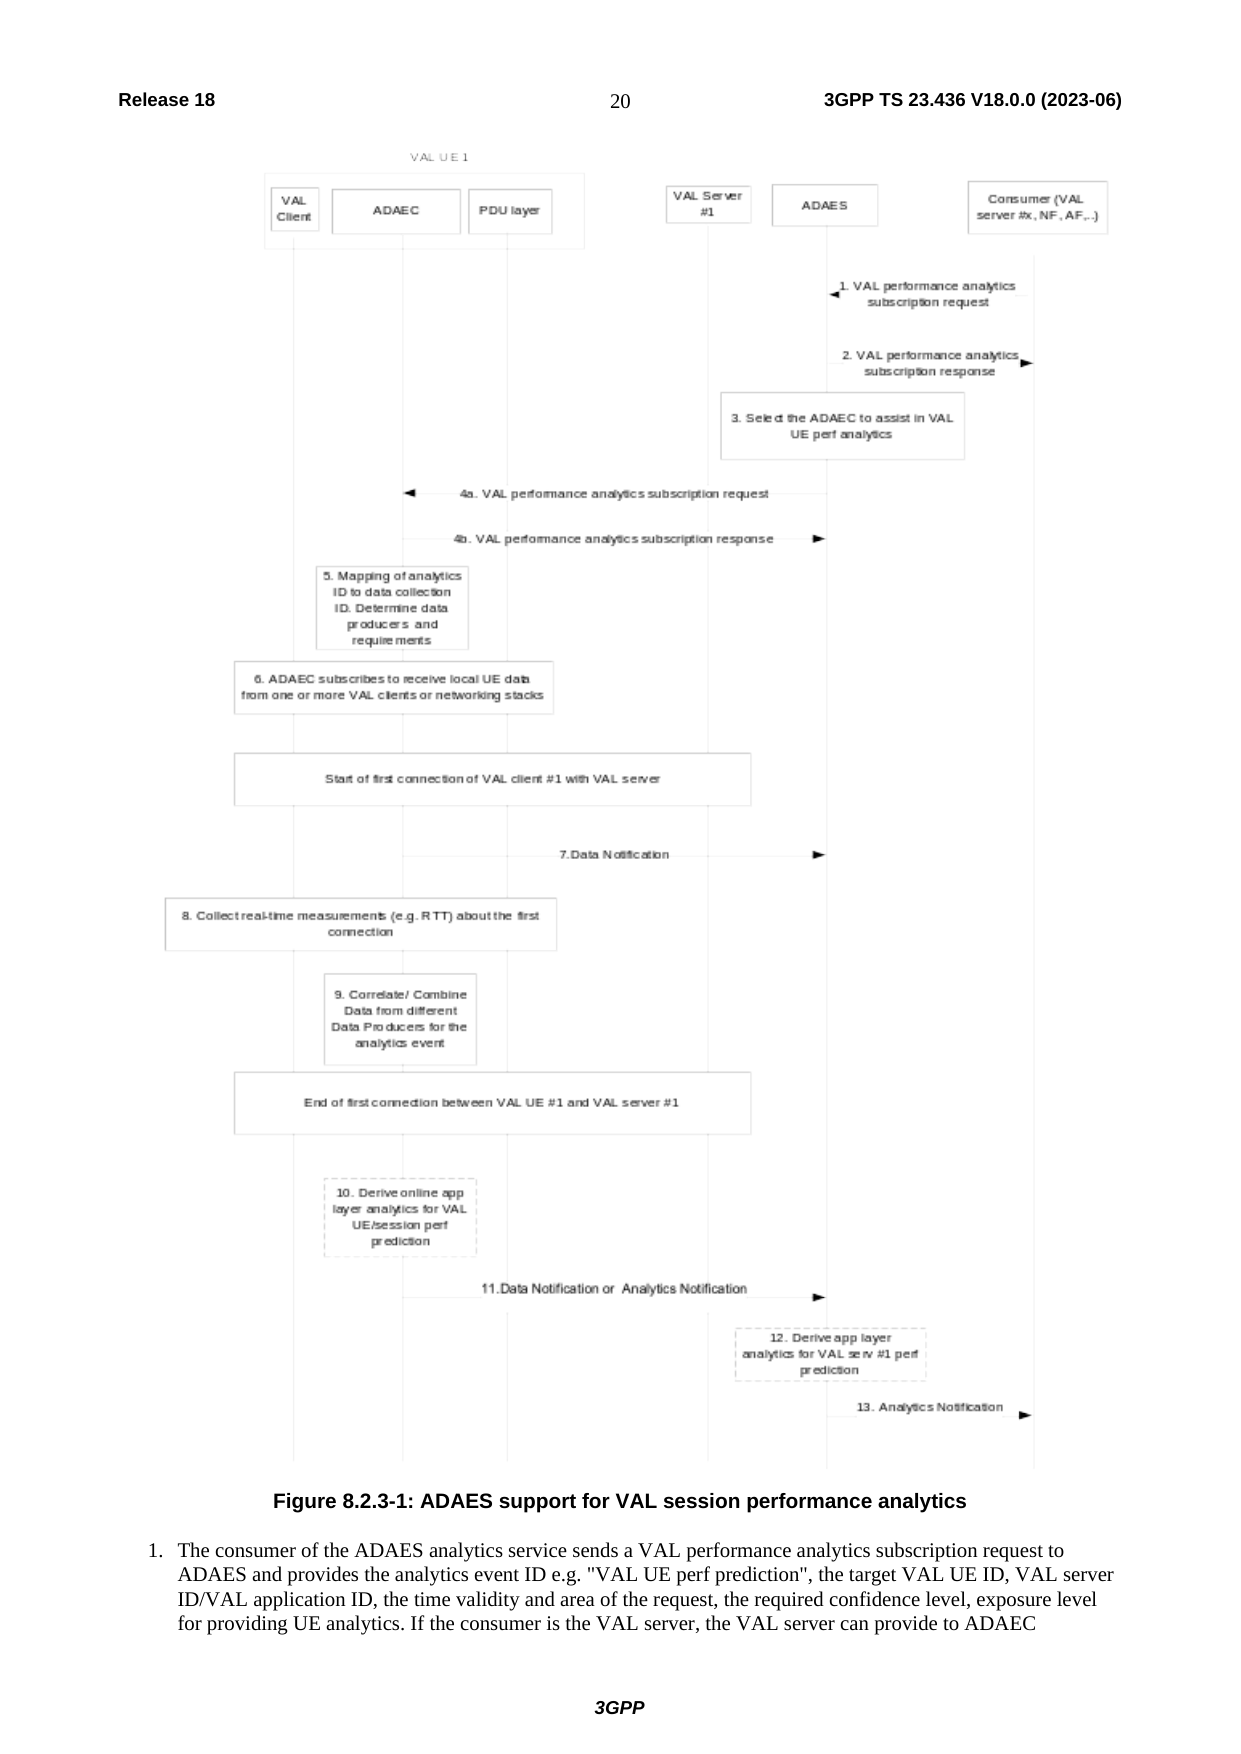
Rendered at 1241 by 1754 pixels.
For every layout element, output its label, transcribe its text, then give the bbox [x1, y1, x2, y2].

text Figure 8.2.3-1: ADAES support for VAL session performance analytics [118, 1489, 1122, 1513]
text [148, 1538, 1122, 1634]
